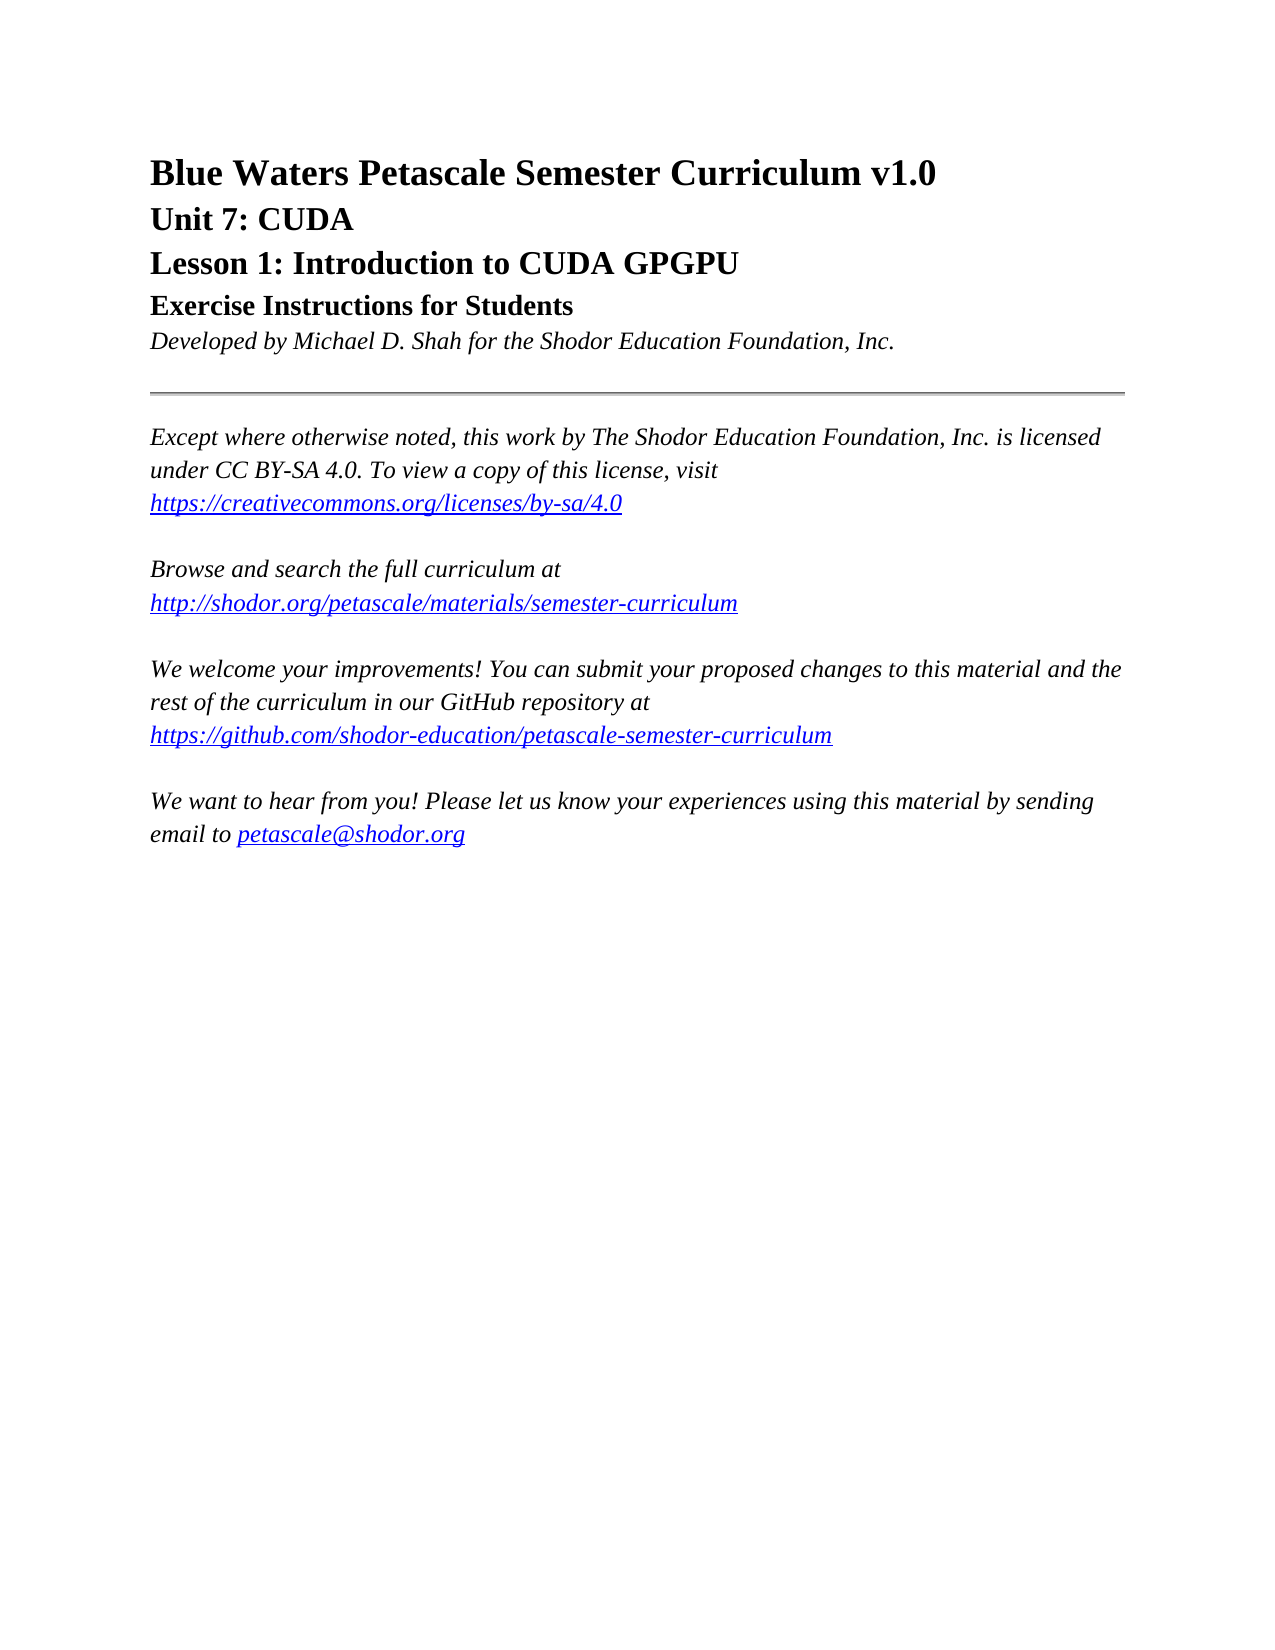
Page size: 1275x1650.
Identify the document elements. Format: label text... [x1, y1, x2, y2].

text Except where otherwise noted, this work by The Shodor Education Foundation, Inc. is licensed under CC BY-SA 4.0. To view a copy of this license, visit https://creativecommons.org/licenses/by-sa/4.0 [150, 422, 1125, 517]
text Exercise Instructions for Students [150, 288, 1125, 321]
text Lesson 1: Introduction to CUDA GPGPU [150, 244, 1125, 282]
text Blue Waters Petascale Semester Curriculum v1.0 [150, 150, 1125, 193]
text Developed by Michael D. Shah for the Shodor Education Foundation, Inc. [150, 326, 1125, 355]
picture [150, 392, 1125, 396]
text Unit 7: CUDA [150, 199, 1125, 238]
text We want to hear from you! Please let us know your experiences using this material by sending email to petascale@shodor.org [150, 786, 1125, 847]
text We welcome your improvements! You can submit your proposed changes to this material and the rest of the curriculum in our GitHub repository at https://github.com/shodor-education/petascale-semester-curriculum [150, 654, 1125, 748]
text Browse and search the full curriculum at http://shodor.org/petascale/materials/semester-curriculum [150, 554, 1125, 616]
